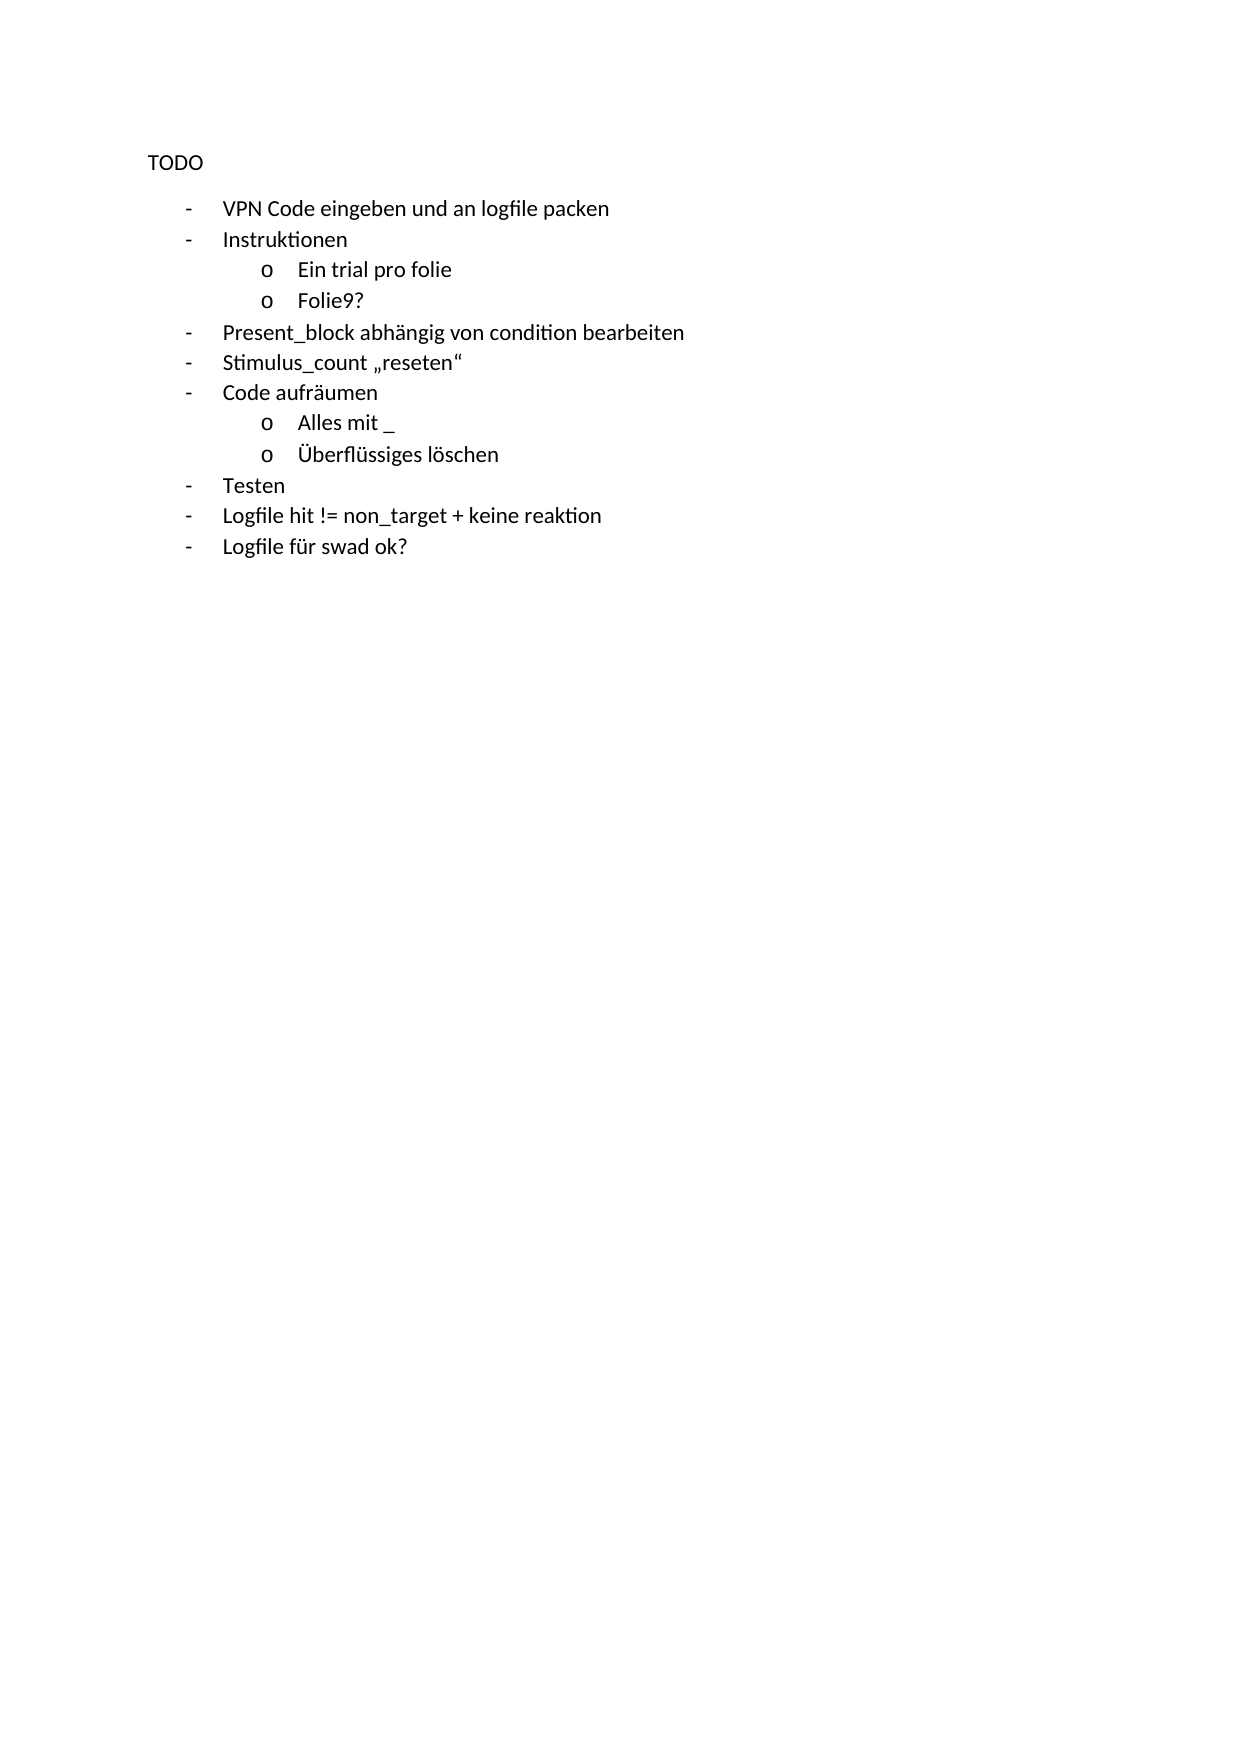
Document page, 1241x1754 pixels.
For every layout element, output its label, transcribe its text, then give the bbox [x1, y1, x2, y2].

text TODO [148, 148, 1093, 176]
list Ein trial pro folie [260, 255, 1093, 284]
list Present_block abhängig von condition bearbeiten [185, 318, 1093, 346]
list Logfile für swad ok? [185, 532, 1093, 560]
list Logfile hit != non_target + keine reaktion [185, 502, 1093, 529]
list Instruktionen [185, 225, 1093, 253]
list Code aufräumen [185, 378, 1093, 406]
list Stimulus_count „reseten“ [185, 348, 1093, 376]
list Folie9? [260, 286, 1093, 316]
list Alles mit _ [260, 408, 1093, 438]
list Testen [185, 471, 1093, 499]
list Überflüssiges löschen [260, 440, 1093, 469]
list VPN Code eingeben und an logfile packen [185, 194, 1093, 222]
